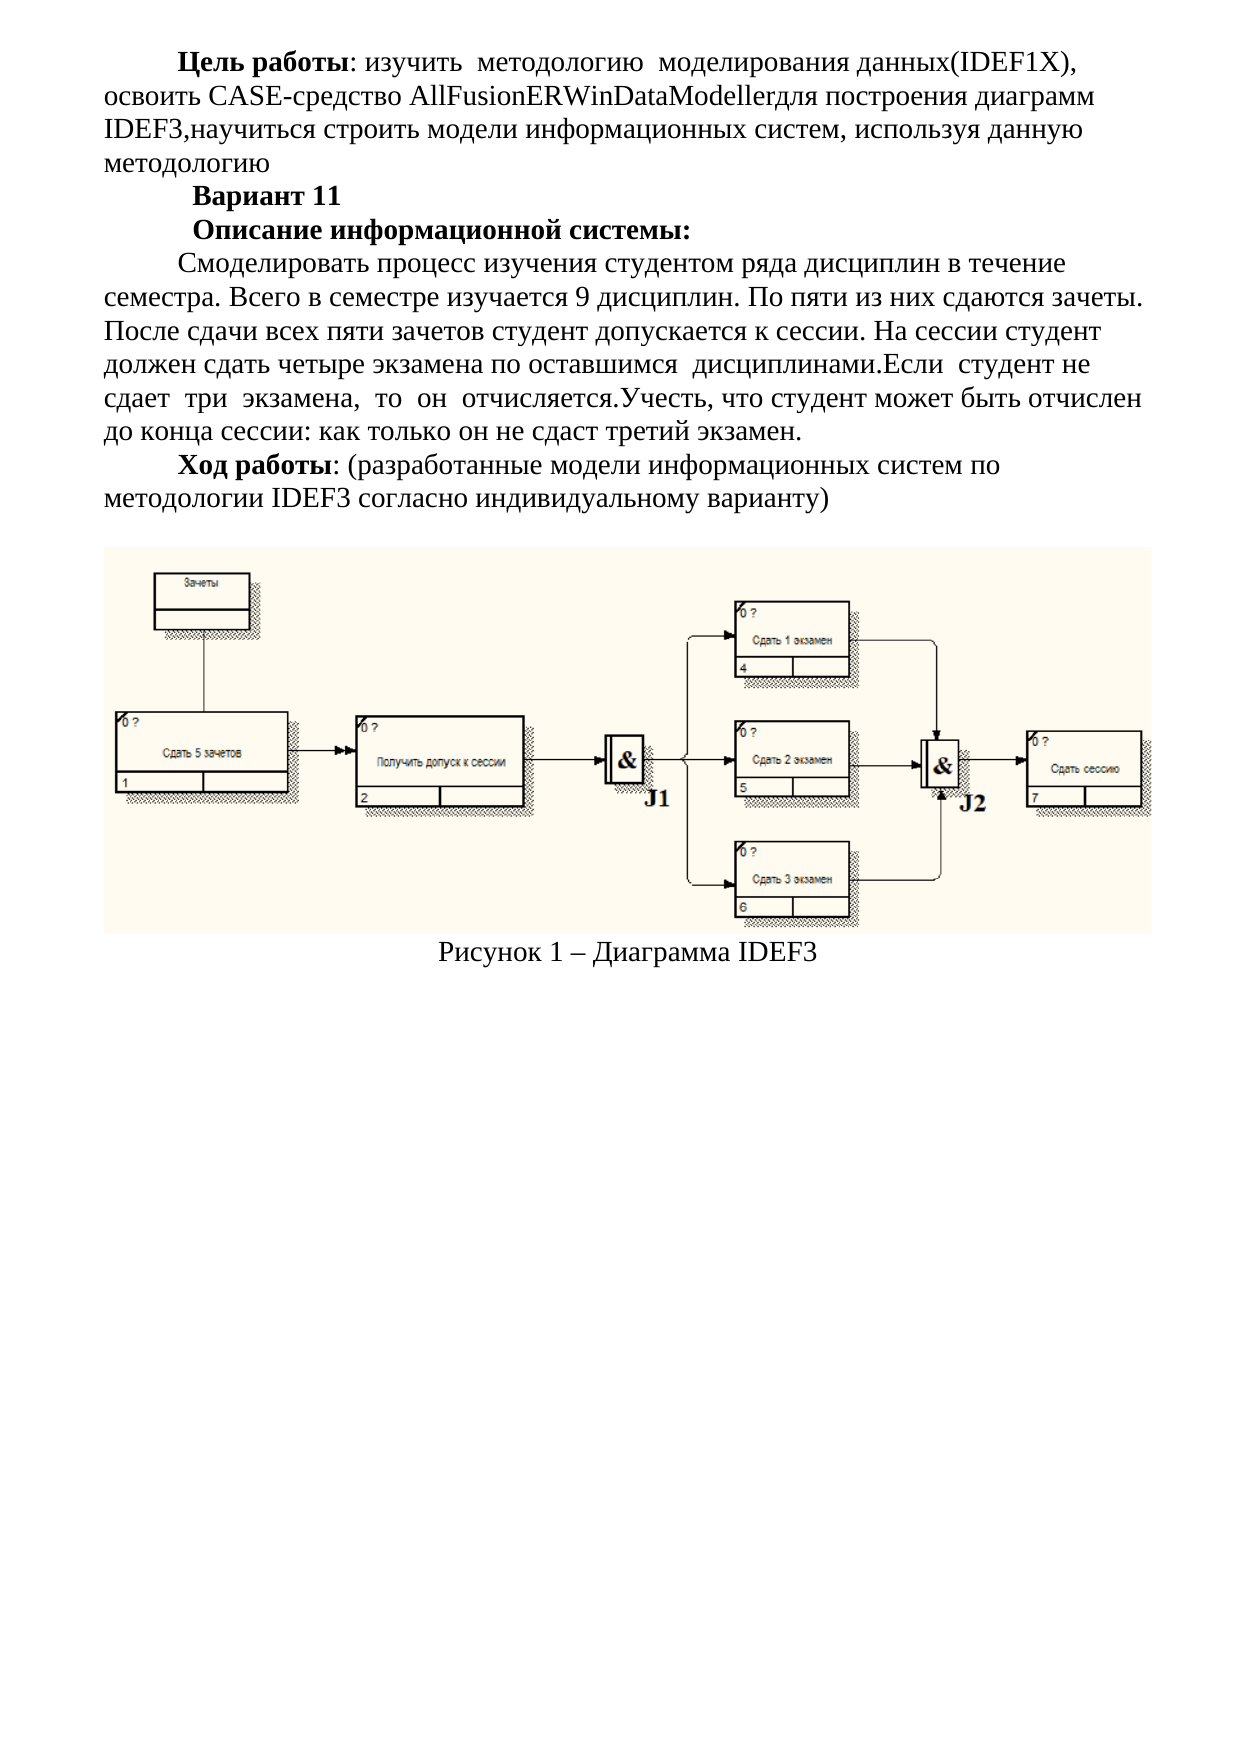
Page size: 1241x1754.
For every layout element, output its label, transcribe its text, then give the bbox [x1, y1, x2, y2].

text Вариант 11 [103, 178, 1152, 212]
text Описание информационной системы: [103, 212, 1152, 246]
text Цель работы: изучить методологию моделирования данных(IDEF1X), освоить CASE-средство AllFusionERWinDataModellerдля построения диаграмм IDEF3,научиться строить модели информационных систем, используя данную методологию [103, 44, 1152, 178]
picture [103, 547, 1152, 934]
text Ход работы: (разработанные модели информационных систем по методологии IDEF3 согласно индивидуальному варианту) [103, 447, 1152, 514]
text Смоделировать процесс изучения студентом ряда дисциплин в течение семестра. Всего в семестре изучается 9 дисциплин. По пяти из них сдаются зачеты. После сдачи всех пяти зачетов студент допускается к сессии. На сессии студент должен сдать четыре экзамена по оставшимся дисциплинами.Если студент не сдает три экзамена, то он отчисляется.Учесть, что студент может быть отчислен до конца сессии: как только он не сдаст третий экзамен. [803, 246, 1152, 447]
text Рисунок 1 – Диаграмма IDEF3 [103, 934, 1152, 967]
